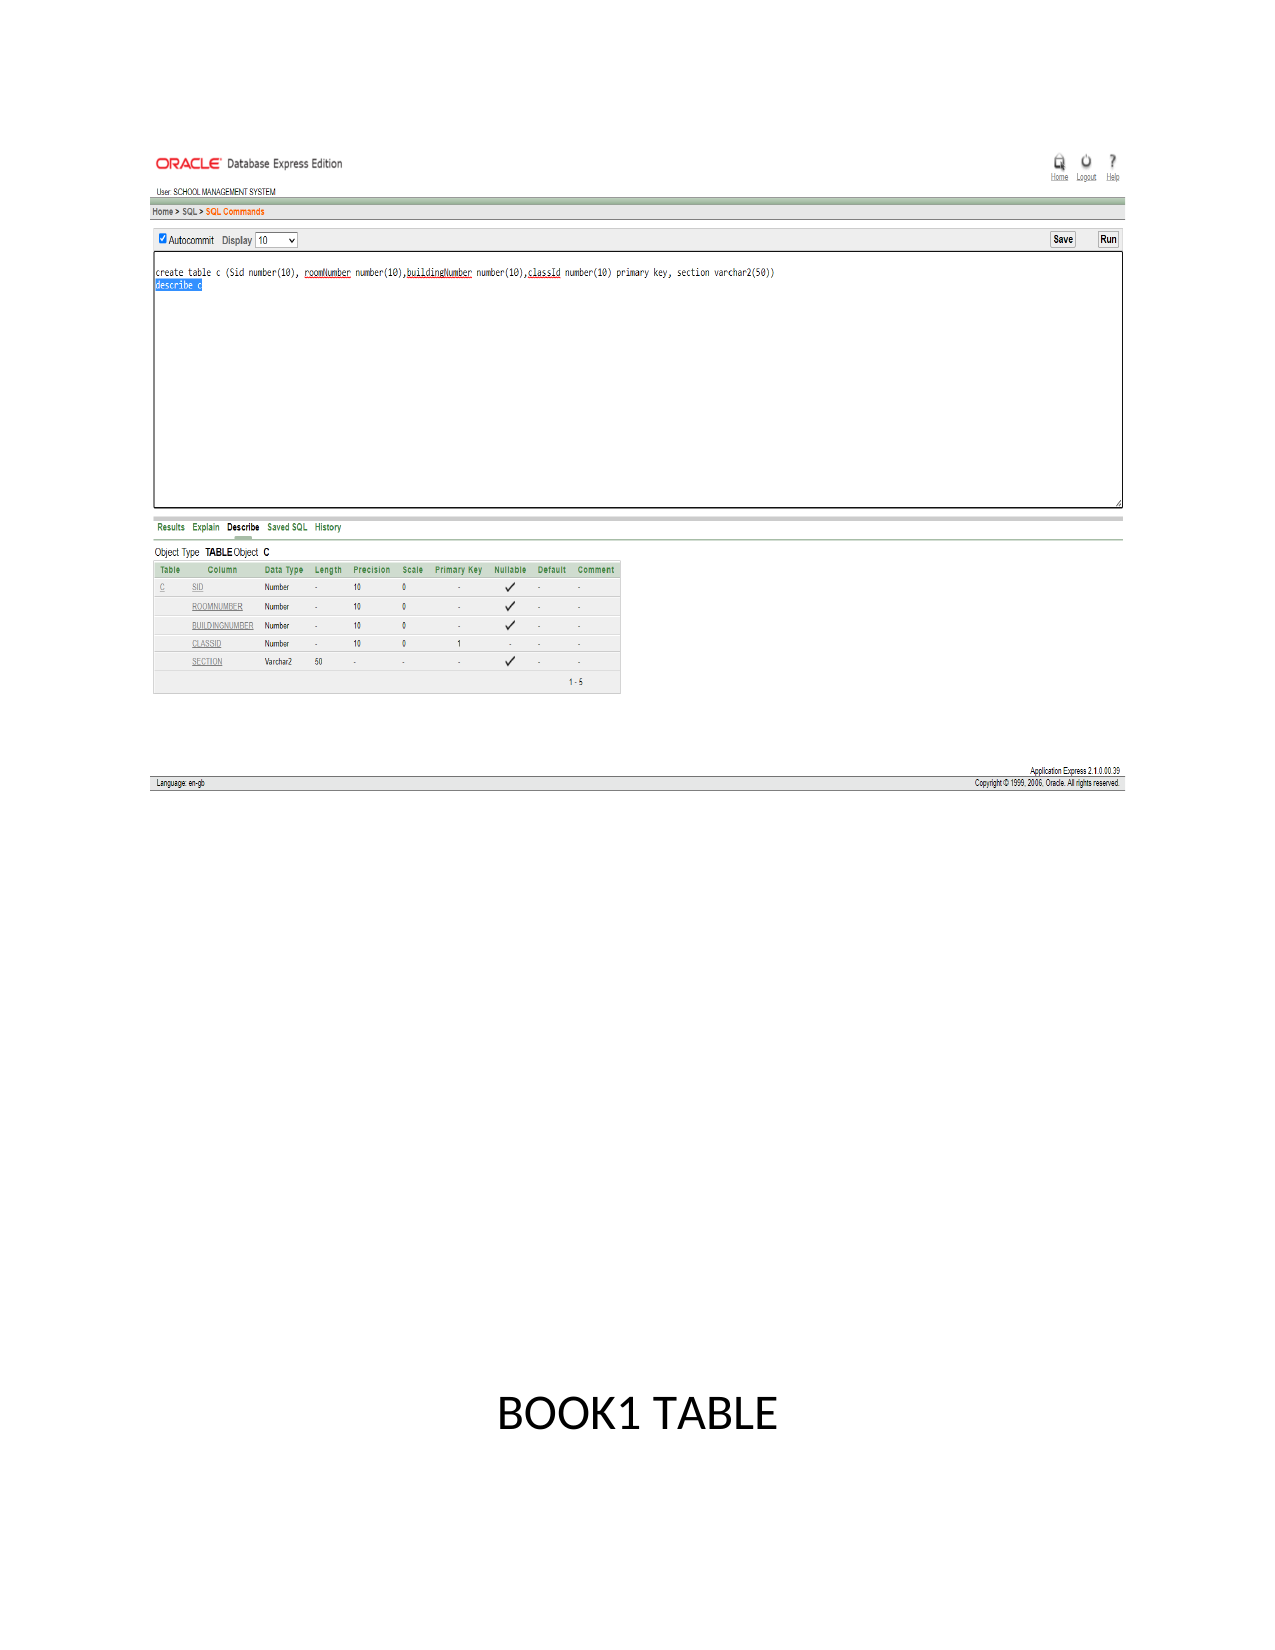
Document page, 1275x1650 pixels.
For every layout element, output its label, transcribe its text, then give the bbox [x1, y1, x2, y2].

text BOOK1 TABLE [150, 1381, 1125, 1442]
picture [150, 150, 1125, 865]
